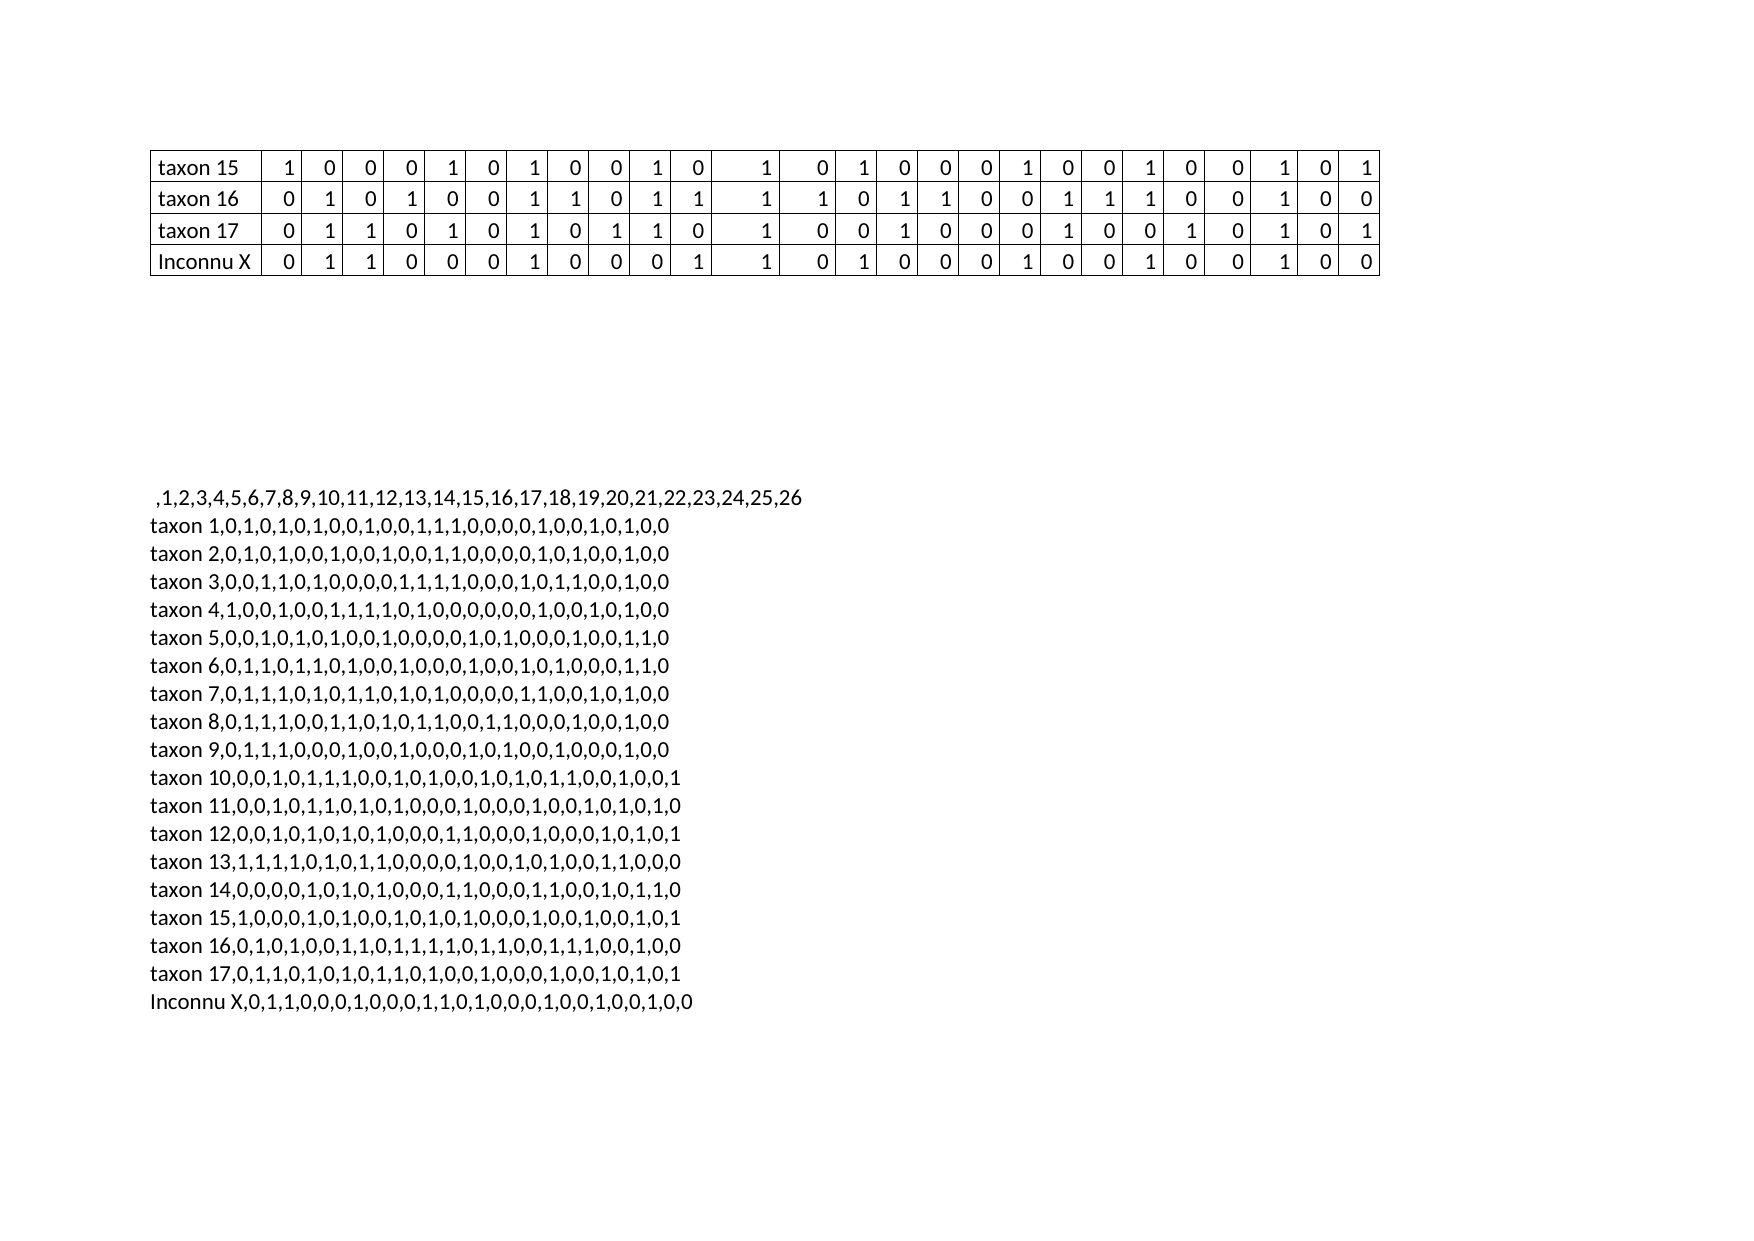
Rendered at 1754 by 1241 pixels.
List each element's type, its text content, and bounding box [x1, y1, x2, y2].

text taxon 13,1,1,1,1,0,1,0,1,1,0,0,0,0,1,0,0,1,0,1,0,0,1,1,0,0,0 [150, 847, 1604, 875]
table_cell 1 [425, 151, 465, 181]
table_cell 1 [1041, 214, 1081, 244]
table_cell 0 [1298, 182, 1338, 212]
table_cell 0 [630, 245, 670, 275]
table_cell 1 [507, 214, 547, 244]
table_cell 0 [780, 151, 835, 181]
table_cell 1 [1251, 151, 1297, 181]
table_cell 1 [1164, 214, 1204, 244]
table_cell 0 [466, 245, 506, 275]
table_cell 0 [262, 214, 301, 244]
table_cell 0 [918, 245, 958, 275]
table_cell 0 [384, 245, 424, 275]
table_cell 1 [780, 182, 835, 212]
table_cell 0 [1339, 182, 1379, 212]
table_cell 0 [959, 182, 999, 212]
table_cell 0 [1339, 245, 1379, 275]
table_cell 0 [836, 214, 876, 244]
table_cell 1 [302, 214, 342, 244]
table_cell 0 [589, 182, 629, 212]
table_cell 0 [1205, 151, 1250, 181]
table_cell 1 [507, 182, 547, 212]
table_cell 0 [1082, 214, 1122, 244]
table_cell 1 [712, 214, 779, 244]
table_cell 0 [262, 245, 301, 275]
table_cell 1 [877, 182, 917, 212]
table_cell 1 [836, 151, 876, 181]
text ,1,2,3,4,5,6,7,8,9,10,11,12,13,14,15,16,17,18,19,20,21,22,23,24,25,26 [150, 483, 1604, 511]
table_cell 0 [425, 245, 465, 275]
table_cell 0 [1041, 245, 1081, 275]
table_cell 1 [1000, 151, 1040, 181]
text taxon 12,0,0,1,0,1,0,1,0,1,0,0,0,1,1,0,0,0,1,0,0,0,1,0,1,0,1 [150, 819, 1604, 847]
table_cell 1 [1123, 151, 1163, 181]
text taxon 10,0,0,1,0,1,1,1,0,0,1,0,1,0,0,1,0,1,0,1,1,0,0,1,0,0,1 [150, 763, 1604, 791]
table_cell 1 [548, 182, 588, 212]
table_cell 1 [1339, 214, 1379, 244]
table_cell 1 [1123, 182, 1163, 212]
text taxon 9,0,1,1,1,0,0,0,1,0,0,1,0,0,0,1,0,1,0,0,1,0,0,0,1,0,0 [150, 735, 1604, 763]
table_cell 0 [780, 214, 835, 244]
table_cell 0 [589, 245, 629, 275]
table_cell 1 [1251, 182, 1297, 212]
table_cell 0 [780, 245, 835, 275]
table_cell 0 [959, 245, 999, 275]
text taxon 17,0,1,1,0,1,0,1,0,1,1,0,1,0,0,1,0,0,0,1,0,0,1,0,1,0,1 [150, 959, 1604, 987]
table_cell Inconnu X [151, 245, 261, 275]
table_cell 1 [836, 245, 876, 275]
table_cell 0 [1164, 151, 1204, 181]
table_cell 0 [1298, 245, 1338, 275]
text taxon 16,0,1,0,1,0,0,1,1,0,1,1,1,1,0,1,1,0,0,1,1,1,0,0,1,0,0 [150, 931, 1604, 959]
table_cell 0 [959, 151, 999, 181]
table_cell 1 [671, 245, 711, 275]
table_cell 0 [1164, 182, 1204, 212]
text Inconnu X,0,1,1,0,0,0,1,0,0,0,1,1,0,1,0,0,0,1,0,0,1,0,0,1,0,0 [150, 987, 1604, 1015]
table_cell 1 [712, 245, 779, 275]
table_cell 1 [671, 182, 711, 212]
table_cell 1 [630, 182, 670, 212]
table_cell 0 [1000, 214, 1040, 244]
table_cell 0 [1082, 151, 1122, 181]
table_cell 1 [343, 245, 383, 275]
table_cell 1 [1251, 214, 1297, 244]
table_cell 0 [1000, 182, 1040, 212]
table_cell 1 [507, 151, 547, 181]
text taxon 6,0,1,1,0,1,1,0,1,0,0,1,0,0,0,1,0,0,1,0,1,0,0,0,1,1,0 [150, 651, 1604, 679]
table_cell 0 [1082, 245, 1122, 275]
table_cell 1 [302, 245, 342, 275]
text taxon 15,1,0,0,0,1,0,1,0,0,1,0,1,0,1,0,0,0,1,0,0,1,0,0,1,0,1 [150, 903, 1604, 931]
table_cell 0 [384, 214, 424, 244]
table_cell 1 [1251, 245, 1297, 275]
table_cell 0 [959, 214, 999, 244]
table_cell 1 [384, 182, 424, 212]
text taxon 14,0,0,0,0,1,0,1,0,1,0,0,0,1,1,0,0,0,1,1,0,0,1,0,1,1,0 [150, 875, 1604, 903]
table_cell 0 [671, 151, 711, 181]
table_cell 0 [1205, 214, 1250, 244]
text taxon 4,1,0,0,1,0,0,1,1,1,1,0,1,0,0,0,0,0,0,1,0,0,1,0,1,0,0 [150, 595, 1604, 623]
table_cell 1 [712, 182, 779, 212]
table_cell taxon 17 [151, 214, 261, 244]
table_cell 0 [548, 214, 588, 244]
text taxon 5,0,0,1,0,1,0,1,0,0,1,0,0,0,0,1,0,1,0,0,0,1,0,0,1,1,0 [150, 623, 1604, 651]
table_cell 1 [1082, 182, 1122, 212]
table_cell 1 [507, 245, 547, 275]
table_cell 0 [548, 245, 588, 275]
table_cell 0 [836, 182, 876, 212]
text taxon 1,0,1,0,1,0,1,0,0,1,0,0,1,1,1,0,0,0,0,1,0,0,1,0,1,0,0 [150, 511, 1604, 539]
table_cell 0 [1123, 214, 1163, 244]
table_cell 1 [1000, 245, 1040, 275]
table_cell 1 [712, 151, 779, 181]
text taxon 11,0,0,1,0,1,1,0,1,0,1,0,0,0,1,0,0,0,1,0,0,1,0,1,0,1,0 [150, 791, 1604, 819]
table_cell 1 [1041, 182, 1081, 212]
table_cell 0 [466, 182, 506, 212]
table_cell 0 [425, 182, 465, 212]
table_cell 0 [877, 245, 917, 275]
table_cell 0 [1298, 151, 1338, 181]
table_cell 0 [877, 151, 917, 181]
table_cell 1 [589, 214, 629, 244]
table_cell 1 [630, 151, 670, 181]
table_cell 1 [1339, 151, 1379, 181]
text taxon 2,0,1,0,1,0,0,1,0,0,1,0,0,1,1,0,0,0,0,1,0,1,0,0,1,0,0 [150, 539, 1604, 567]
table_cell taxon 16 [151, 182, 261, 212]
table_cell 1 [262, 151, 301, 181]
table_cell 0 [1164, 245, 1204, 275]
table_cell 0 [589, 151, 629, 181]
table_cell 0 [548, 151, 588, 181]
table_cell 1 [1123, 245, 1163, 275]
table_cell 0 [1205, 245, 1250, 275]
table_cell 0 [384, 151, 424, 181]
table_cell 0 [302, 151, 342, 181]
text taxon 7,0,1,1,1,0,1,0,1,1,0,1,0,1,0,0,0,0,1,1,0,0,1,0,1,0,0 [150, 679, 1604, 707]
table_cell 0 [343, 151, 383, 181]
table_cell 0 [918, 151, 958, 181]
table_cell 1 [877, 214, 917, 244]
table_cell 1 [425, 214, 465, 244]
table_cell 0 [1298, 214, 1338, 244]
table_cell 0 [918, 214, 958, 244]
table_cell 0 [1205, 182, 1250, 212]
table_cell 0 [262, 182, 301, 212]
table_cell 1 [630, 214, 670, 244]
table_cell 0 [671, 214, 711, 244]
text taxon 3,0,0,1,1,0,1,0,0,0,0,1,1,1,1,0,0,0,1,0,1,1,0,0,1,0,0 [150, 567, 1604, 595]
text taxon 8,0,1,1,1,0,0,1,1,0,1,0,1,1,0,0,1,1,0,0,0,1,0,0,1,0,0 [150, 707, 1604, 735]
table_cell 1 [302, 182, 342, 212]
table_cell 1 [343, 214, 383, 244]
table_cell taxon 15 [151, 151, 261, 181]
table_cell 0 [466, 214, 506, 244]
table_cell 0 [466, 151, 506, 181]
table_cell 1 [918, 182, 958, 212]
table_cell 0 [1041, 151, 1081, 181]
table_cell 0 [343, 182, 383, 212]
